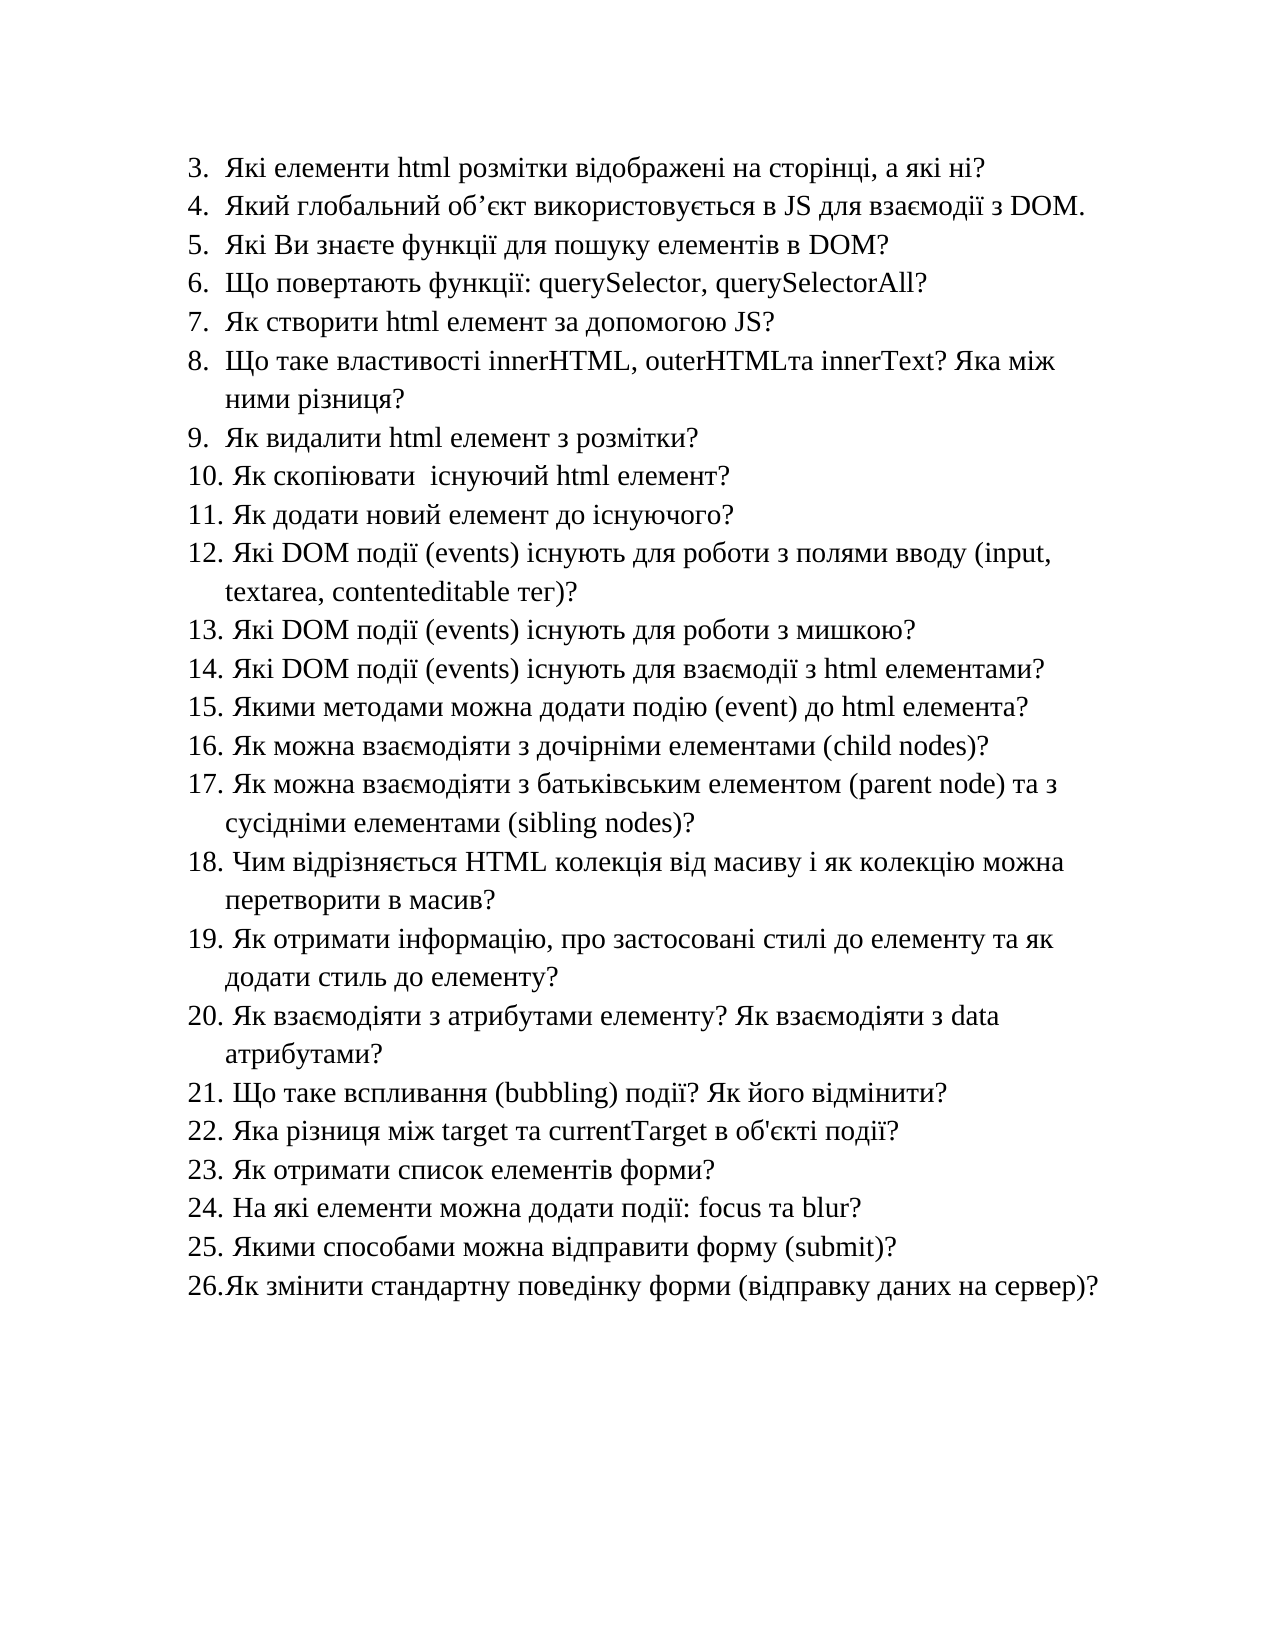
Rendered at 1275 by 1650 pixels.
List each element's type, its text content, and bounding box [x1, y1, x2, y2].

list Як видалити html елемент з розмітки? [187, 420, 1125, 453]
list Які елементи html розмітки відображені на сторінці, а які ні? [187, 150, 1125, 183]
list Як можна взаємодіяти з дочірніми елементами (child nodes)? [187, 728, 1125, 762]
list Як змінити стандартну поведінку форми (відправку даних на сервер)? [187, 1268, 1125, 1301]
list Як створити html елемент за допомогою JS? [187, 304, 1125, 338]
list Як отримати інформацію, про застосовані стилі до елементу та як додати стиль до елементу? [187, 921, 1125, 993]
list Які DOM події (events) існують для взаємодії з html елементами? [187, 651, 1125, 684]
list Як можна взаємодіяти з батьківським елементом (parent node) та з сусідніми елементами (sibling nodes)? [187, 767, 1125, 839]
list Які DOM події (events) існують для роботи з мишкою? [187, 612, 1125, 646]
list Що таке властивості innerHTML, outerHTMLта innerText? Яка між ними різниця? [187, 343, 1125, 415]
list Як отримати список елементів форми? [187, 1152, 1125, 1186]
list Чим відрізняється HTML колекція від масиву і як колекцію можна перетворити в масив? [187, 844, 1125, 916]
list Як додати новий елемент до існуючого? [187, 497, 1125, 530]
list Які DOM події (events) існують для роботи з полями вводу (input, textarea, contenteditable тег)? [187, 535, 1125, 607]
list Що повертають функції: querySelector, querySelectorAll? [187, 266, 1125, 299]
list Якими методами можна додати подію (event) до html елемента? [187, 689, 1125, 723]
list Якими способами можна відправити форму (submit)? [187, 1229, 1125, 1263]
list На які елементи можна додати події: focus та blur? [187, 1191, 1125, 1224]
list Як взаємодіяти з атрибутами елементу? Як взаємодіяти з data атрибутами? [187, 998, 1125, 1070]
list Що таке вспливання (bubbling) події? Як його відмінити? [187, 1075, 1125, 1108]
list Який глобальний об’єкт використовується в JS для взаємодії з DOM. [187, 188, 1125, 222]
list Яка різниця між target та currentTarget в об'єкті події? [187, 1113, 1125, 1147]
list Як скопіювати існуючий html елемент? [187, 458, 1125, 492]
list Які Ви знаєте функції для пошуку елементів в DOM? [187, 227, 1125, 261]
